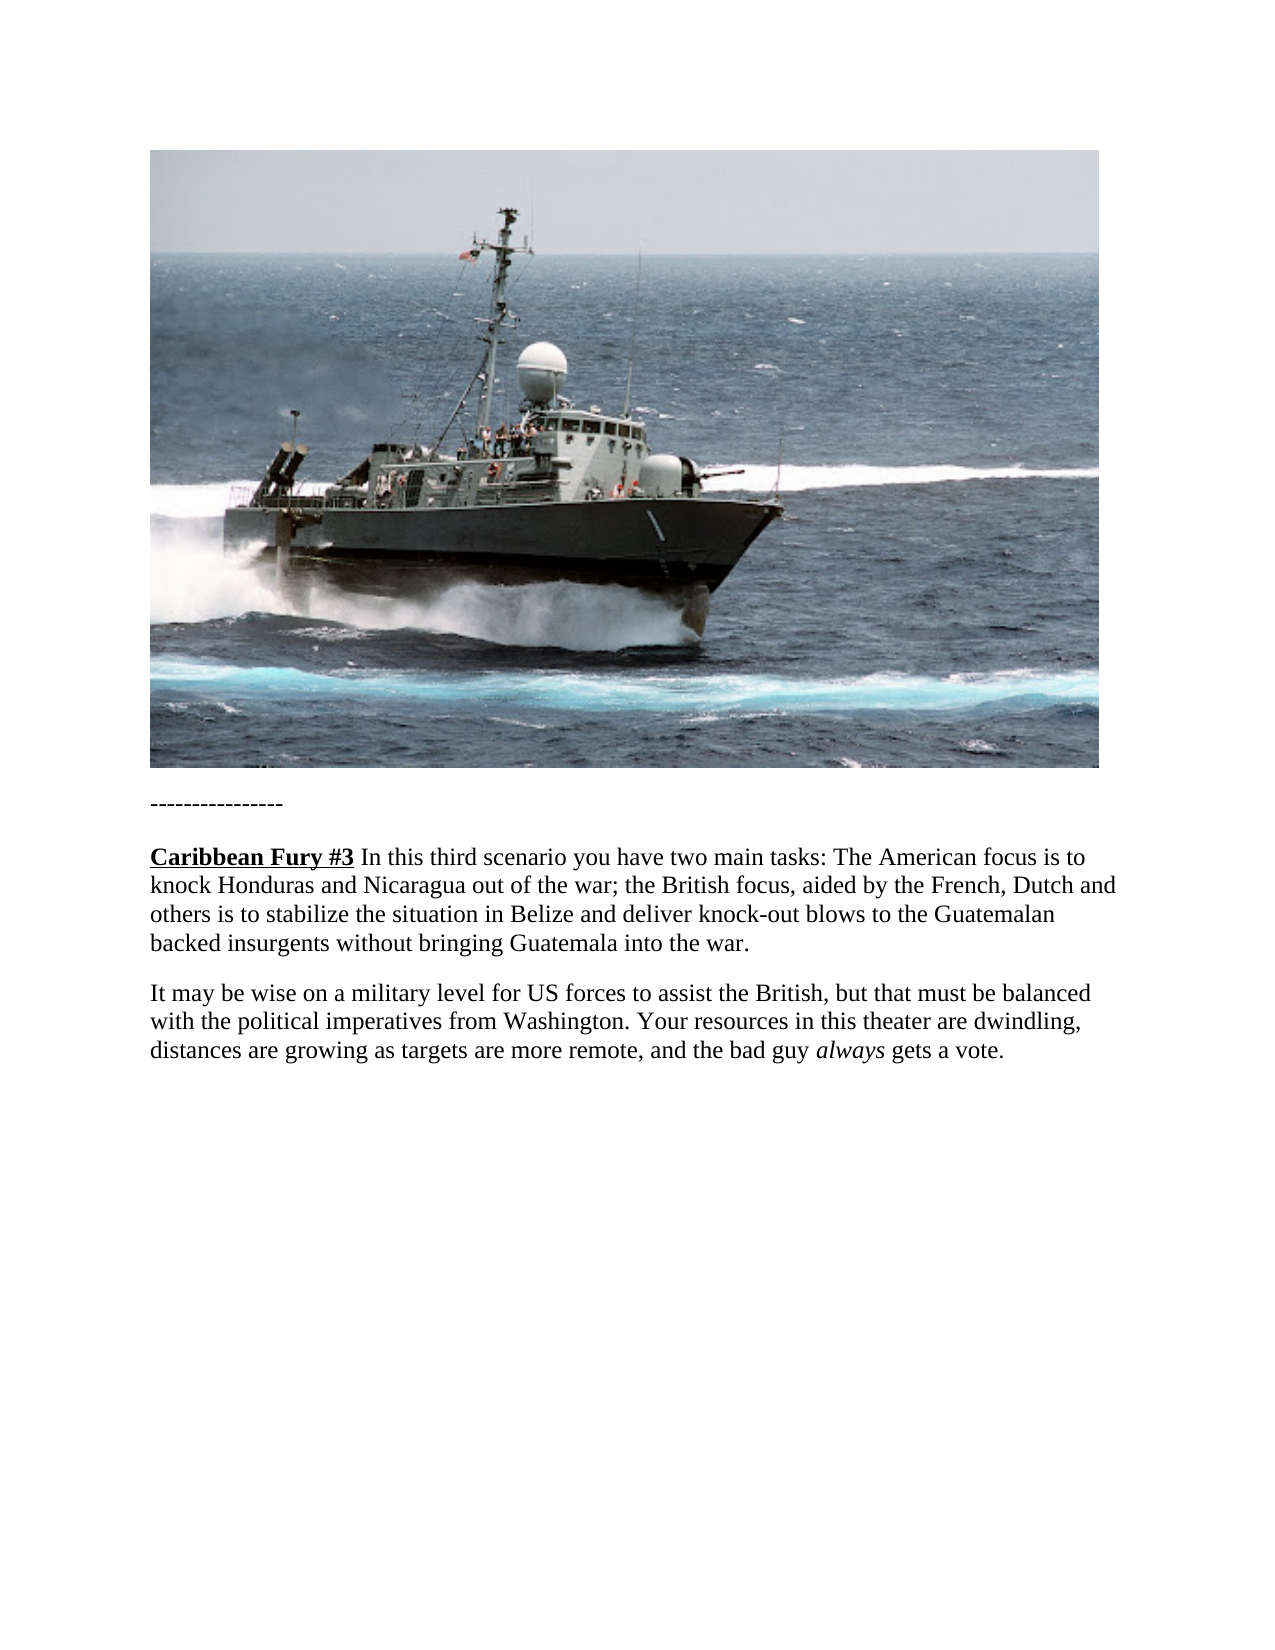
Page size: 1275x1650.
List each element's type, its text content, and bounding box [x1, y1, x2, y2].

text It may be wise on a military level for US forces to assist the British, but that must be balanced with the political imperatives from Washington. Your resources in this theater are dwindling, distances are growing as targets are more remote, and the bad guy always gets a vote. [150, 978, 1125, 1064]
text ---------------- [150, 788, 1125, 817]
picture [150, 150, 1099, 768]
text Caribbean Fury #3 In this third scenario you have two main tasks: The American focus is to knock Honduras and Nicaragua out of the war; the British focus, aided by the French, Dutch and others is to stabilize the situation in Belize and deliver knock-out blows to the Guatemalan backed insurgents without bringing Guatemala into the war. [150, 842, 1125, 957]
